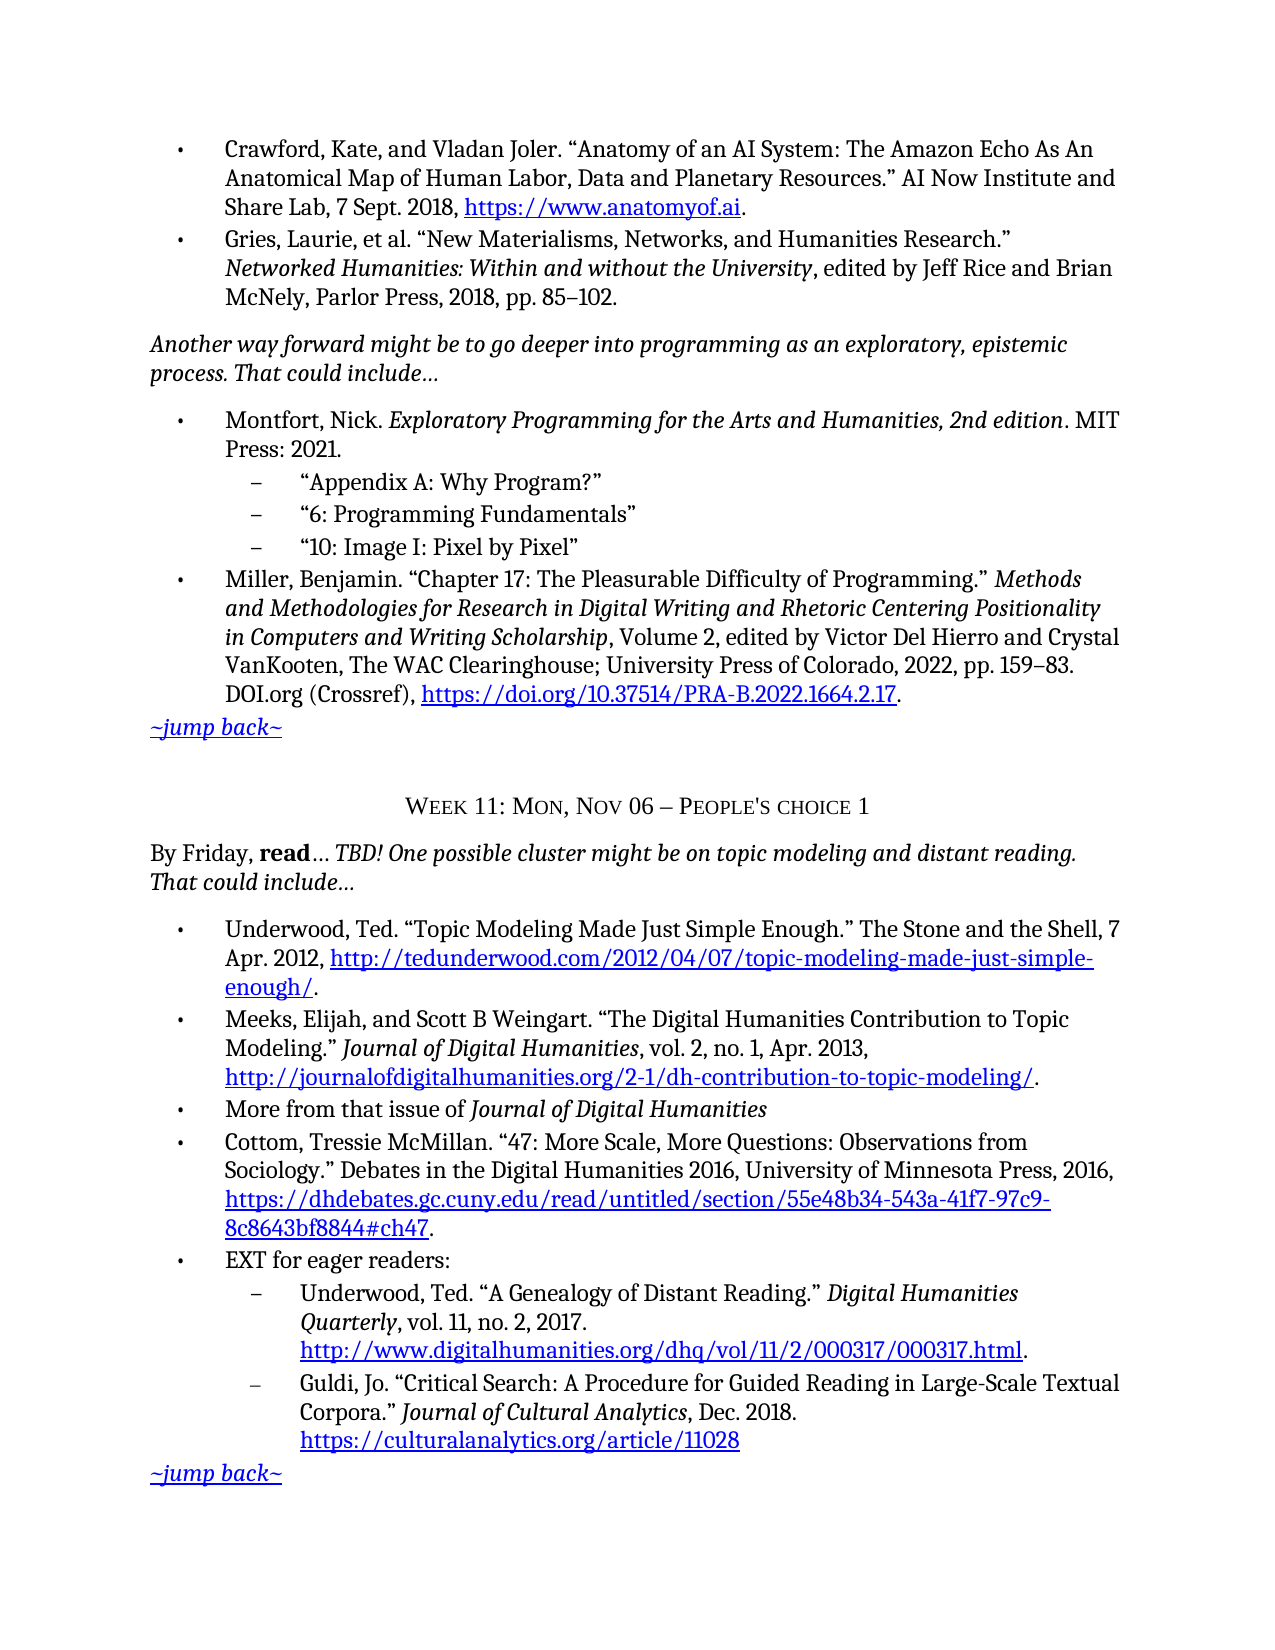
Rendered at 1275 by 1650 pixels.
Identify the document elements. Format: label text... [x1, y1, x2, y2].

list Underwood, Ted. “A Genealogy of Distant Reading.” Digital Humanities Quarterly, vol. 11, no. 2, 2017. http://www.digitalhumanities.org/dhq/vol/11/2/000317/000317.html. [250, 1279, 1125, 1365]
list Montfort, Nick. Exploratory Programming for the Arts and Humanities, 2nd edition. MIT Press: 2021. [175, 406, 1125, 464]
text ~jump back~ [150, 712, 1125, 741]
list More from that issue of Journal of Digital Humanities [175, 1095, 1125, 1124]
list EXT for eager readers: [175, 1246, 1125, 1275]
list Underwood, Ted. “Topic Modeling Made Just Simple Enough.” The Stone and the Shell, 7 Apr. 2012, http://tedunderwood.com/2012/04/07/topic-modeling-made-just-simple-enough/. [175, 915, 1125, 1001]
text ~jump back~ [150, 1459, 1125, 1487]
list Guldi, Jo. “Critical Search: A Procedure for Guided Reading in Large-Scale Textual Corpora.” Journal of Cultural Analytics, Dec. 2018. https://culturalanalytics.org/article/11028 [250, 1369, 1125, 1455]
list “10: Image I: Pixel by Pixel” [250, 532, 1125, 561]
text Another way forward might be to go deeper into programming as an exploratory, epistemic process. That could include… [150, 330, 1125, 387]
list Cottom, Tressie McMillan. “47: More Scale, More Questions: Observations from Sociology.” Debates in the Digital Humanities 2016, University of Minnesota Press, 2016, https://dhdebates.gc.cuny.edu/read/untitled/section/55e48b34-543a-41f7-97c9-8c8643bf8844#ch47. [175, 1127, 1125, 1242]
list Crawford, Kate, and Vladan Joler. “Anatomy of an AI System: The Amazon Echo As An Anatomical Map of Human Labor, Data and Planetary Resources.” AI Now Institute and Share Lab, 7 Sept. 2018, https://www.anatomyof.ai. [175, 135, 1125, 221]
list “Appendix A: Why Program?” [250, 467, 1125, 496]
subtitle Week 11: Mon, Nov 06 – People's choice 1 [150, 791, 1125, 820]
text By Friday, read… TBD! One possible cluster might be on topic modeling and distant reading. That could include… [150, 839, 1125, 896]
list “6: Programming Fundamentals” [250, 500, 1125, 529]
list Meeks, Elijah, and Scott B Weingart. “The Digital Humanities Contribution to Topic Modeling.” Journal of Digital Humanities, vol. 2, no. 1, Apr. 2013, http://journalofdigitalhumanities.org/2-1/dh-contribution-to-topic-modeling/. [175, 1005, 1125, 1091]
list Gries, Laurie, et al. “New Materialisms, Networks, and Humanities Research.” Networked Humanities: Within and without the University, edited by Jeff Rice and Brian McNely, Parlor Press, 2018, pp. 85–102. [175, 225, 1125, 311]
list Miller, Benjamin. “Chapter 17: The Pleasurable Difficulty of Programming.” Methods and Methodologies for Research in Digital Writing and Rhetoric Centering Positionality in Computers and Writing Scholarship, Volume 2, edited by Victor Del Hierro and Crystal VanKooten, The WAC Clearinghouse; University Press of Colorado, 2022, pp. 159–83. DOI.org (Crossref), https://doi.org/10.37514/PRA-B.2022.1664.2.17. [175, 565, 1125, 709]
